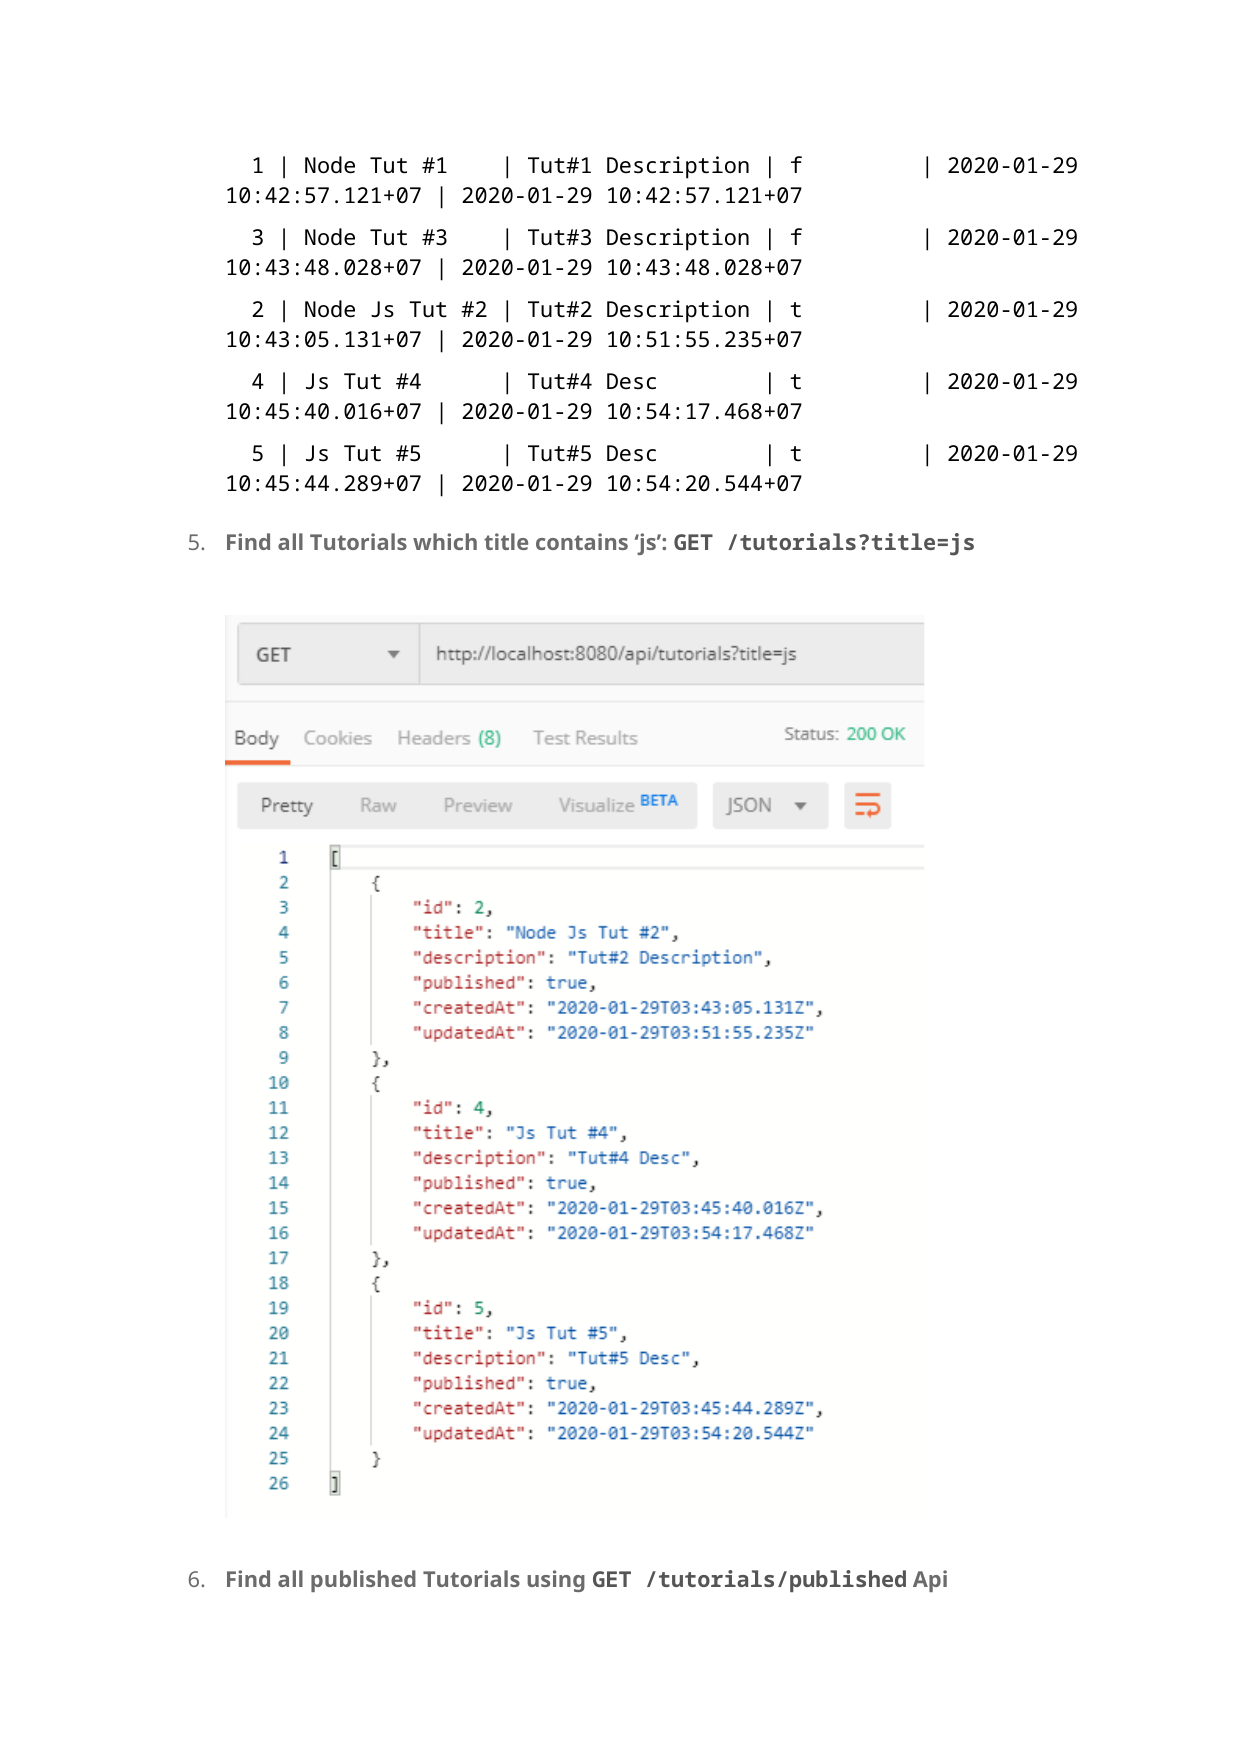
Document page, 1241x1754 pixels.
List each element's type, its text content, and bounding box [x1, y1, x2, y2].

text 2 | Node Js Tut #2 | Tut#2 Description | t | 2020-01-29 10:43:05.131+07 | 2020-01-29 10:51:55.235+07 [225, 294, 1090, 354]
text 3 | Node Tut #3 | Tut#3 Description | f | 2020-01-29 10:43:48.028+07 | 2020-01-29 10:43:48.028+07 [225, 222, 1090, 282]
text 5 | Js Tut #5 | Tut#5 Desc | t | 2020-01-29 10:45:44.289+07 | 2020-01-29 10:54:20.544+07 [225, 438, 1090, 498]
text 1 | Node Tut #1 | Tut#1 Description | f | 2020-01-29 10:42:57.121+07 | 2020-01-29 10:42:57.121+07 [225, 150, 1090, 209]
picture [225, 615, 926, 1535]
list Find all published Tutorials using GET /tutorials/published Api [187, 1564, 1090, 1593]
list Find all Tutorials which title contains ‘js’: GET /tutorials?title=js [187, 527, 1090, 557]
text 4 | Js Tut #4 | Tut#4 Desc | t | 2020-01-29 10:45:40.016+07 | 2020-01-29 10:54:17.468+07 [225, 366, 1090, 426]
